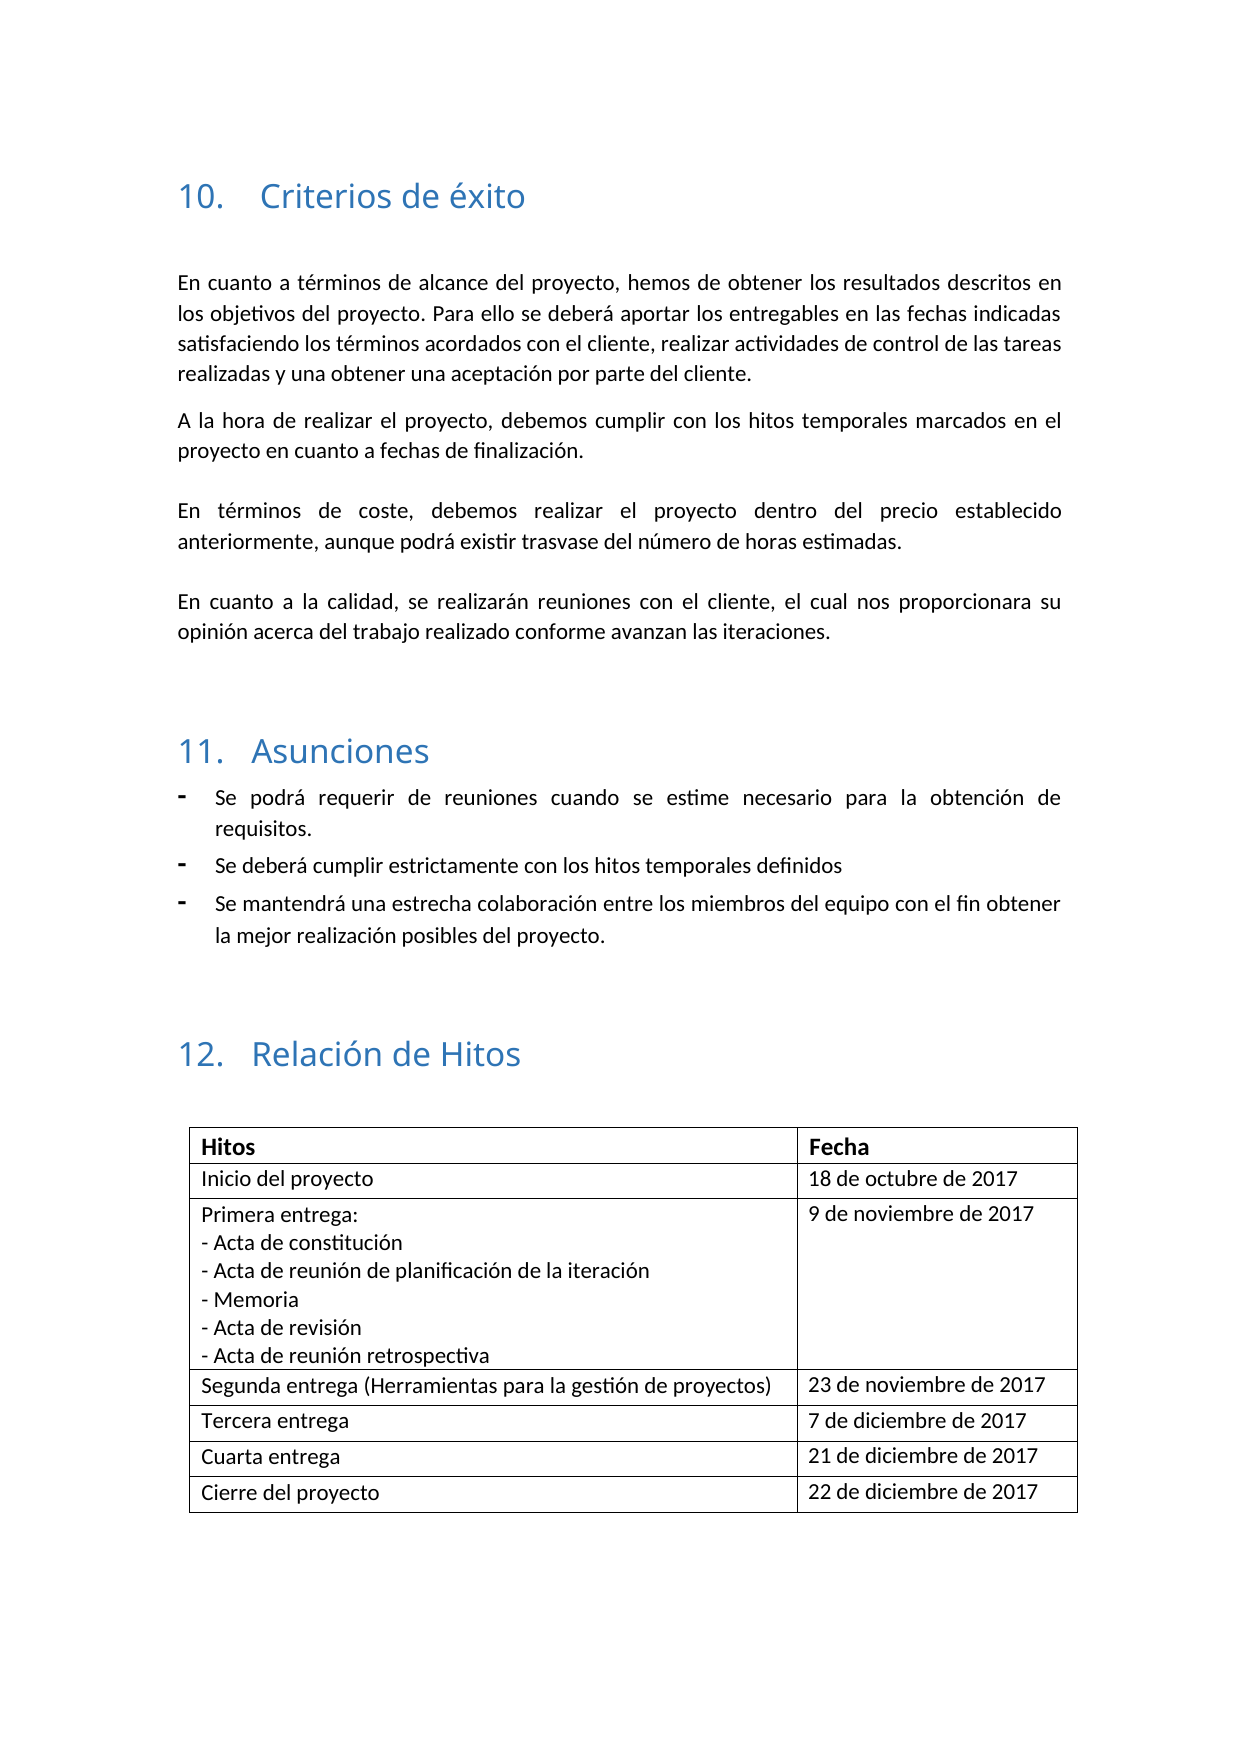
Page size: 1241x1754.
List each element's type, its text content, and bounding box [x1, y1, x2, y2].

table_cell Segunda entrega (Herramientas para la gestión de proyectos) [190, 1370, 797, 1405]
table_cell Tercera entrega [190, 1406, 797, 1441]
list Se deberá cumplir estrictamente con los hitos temporales definidos [177, 845, 1063, 880]
subtitle Asunciones [177, 728, 1063, 773]
table_cell 9 de noviembre de 2017 [798, 1199, 1077, 1369]
table_cell 23 de noviembre de 2017 [798, 1370, 1077, 1405]
list Se podrá requerir de reuniones cuando se estime necesario para la obtención de requisitos. [177, 777, 1063, 842]
table_cell 18 de octubre de 2017 [798, 1164, 1077, 1198]
table_cell 22 de diciembre de 2017 [798, 1477, 1077, 1512]
subtitle Relación de Hitos [177, 1031, 1063, 1077]
list En términos de coste, debemos realizar el proyecto dentro del precio establecido anteriormente, aunque podrá existir trasvase del número de horas estimadas. [177, 497, 1063, 555]
list Se mantendrá una estrecha colaboración entre los miembros del equipo con el fin obtener la mejor realización posibles del proyecto. [177, 883, 1063, 949]
table_cell 21 de diciembre de 2017 [798, 1442, 1077, 1476]
list A la hora de realizar el proyecto, debemos cumplir con los hitos temporales marcados en el proyecto en cuanto a fechas de finalización. [177, 406, 1063, 464]
table_cell Inicio del proyecto [190, 1164, 797, 1198]
table_cell Cierre del proyecto [190, 1477, 797, 1512]
table_cell 7 de diciembre de 2017 [798, 1406, 1077, 1441]
table_header Hitos [190, 1128, 797, 1163]
text En cuanto a términos de alcance del proyecto, hemos de obtener los resultados descritos en los objetivos del proyecto. Para ello se deberá aportar los entregables en las fechas indicadas satisfaciendo los términos acordados con el cliente, realizar actividades de control de las tareas realizadas y una obtener una aceptación por parte del cliente. [177, 268, 1063, 387]
table_header Fecha [798, 1128, 1077, 1163]
list En cuanto a la calidad, se realizarán reuniones con el cliente, el cual nos proporcionara su opinión acerca del trabajo realizado conforme avanzan las iteraciones. [177, 587, 1063, 645]
table_cell Primera entrega: - Acta de constitución - Acta de reunión de planificación de la iteración - Memoria - Acta de revisión - Acta de reunión retrospectiva [190, 1199, 797, 1369]
table_cell Cuarta entrega [190, 1442, 797, 1476]
subtitle Criterios de éxito [177, 173, 1063, 218]
